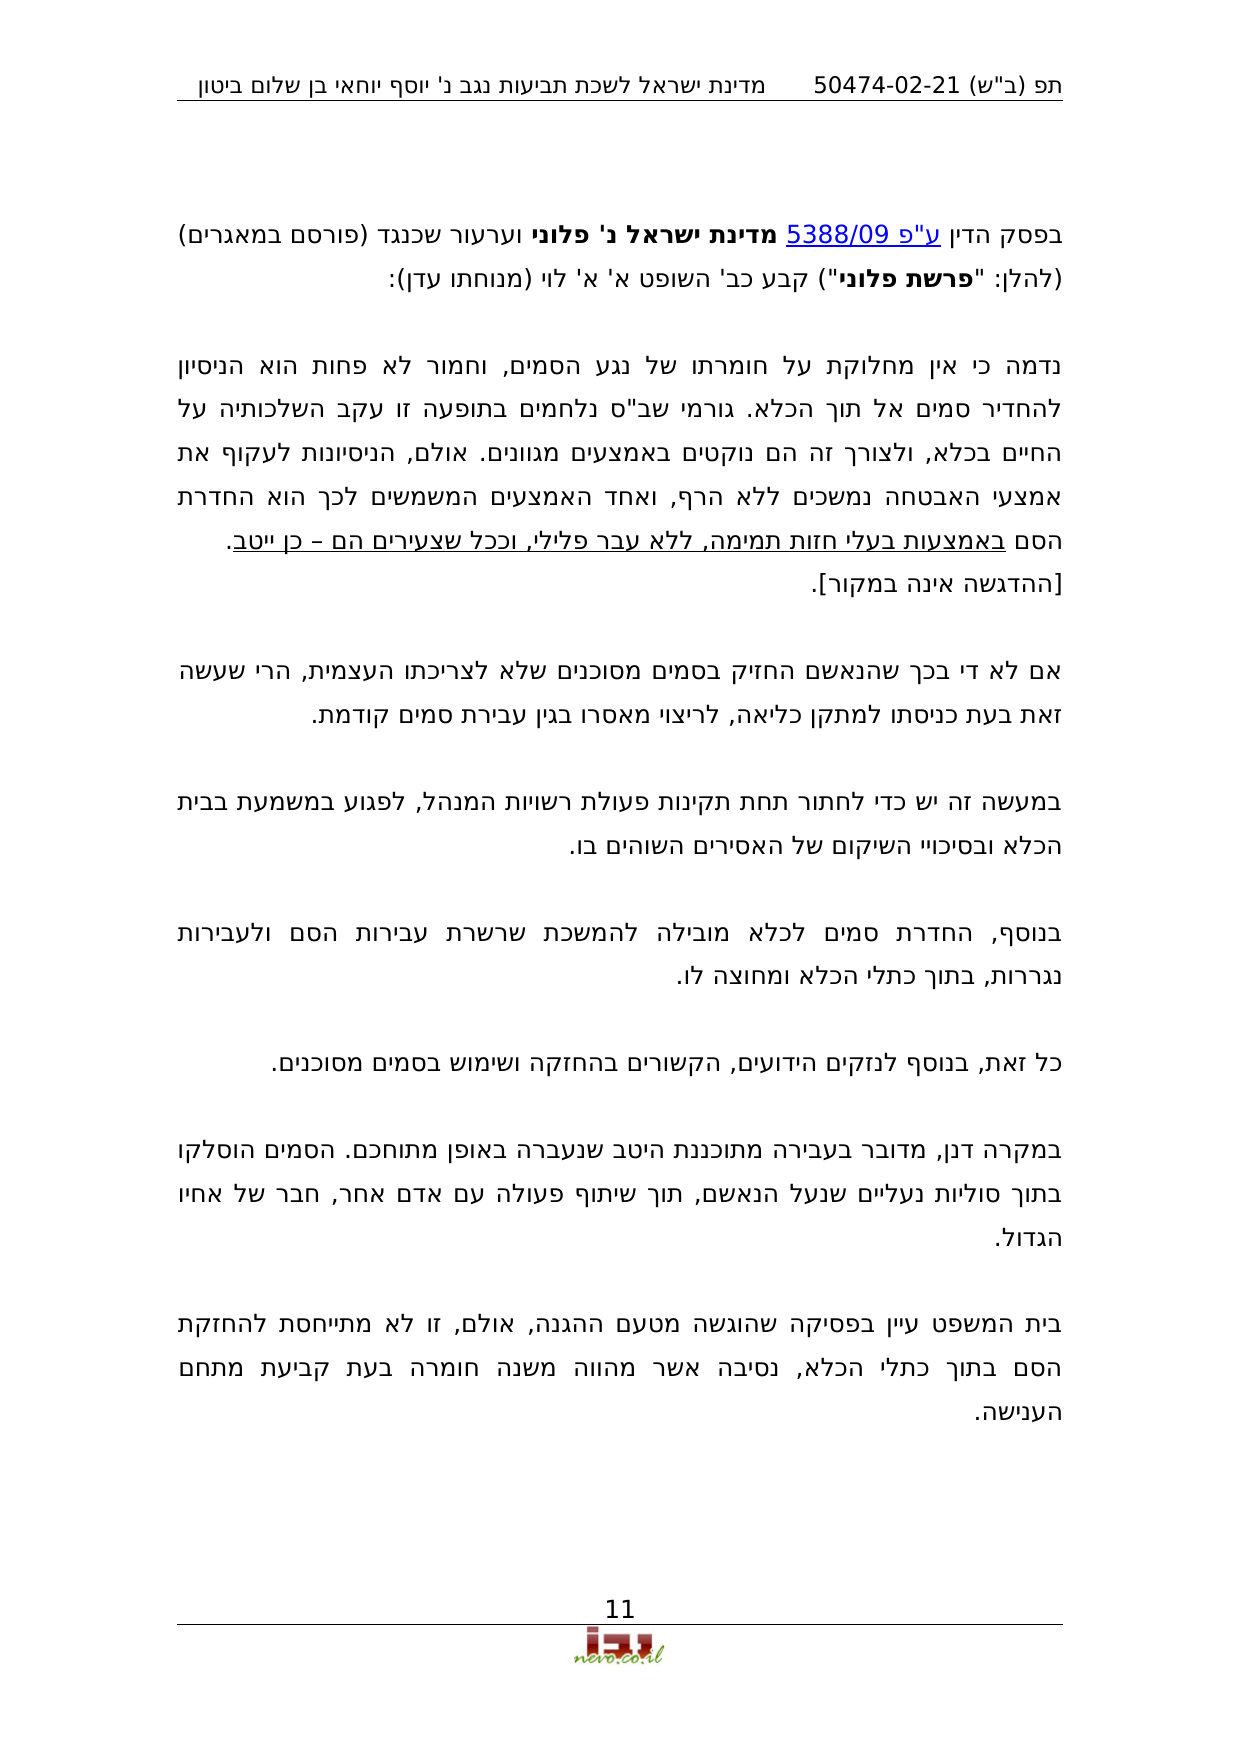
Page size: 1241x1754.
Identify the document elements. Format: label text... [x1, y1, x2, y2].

text אם לא די בכך שהנאשם החזיק בסמים מסוכנים שלא לצריכתו העצמית, הרי שעשה זאת בעת כניסתו למתקן כליאה, לריצוי מאסרו בגין עבירת סמים קודמת. [177, 657, 1063, 729]
text [ההדגשה אינה במקור]. [177, 570, 1063, 599]
text במעשה זה יש כדי לחתור תחת תקינות פעולת רשויות המנהל, לפגוע במשמעת בבית הכלא ובסיכויי השיקום של האסירים השוהים בו. [177, 787, 1063, 860]
text בנוסף, החדרת סמים לכלא מובילה להמשכת שרשרת עבירות הסם ולעבירות נגררות, בתוך כתלי הכלא ומחוצה לו. [177, 918, 1063, 991]
text במקרה דנן, מדובר בעבירה מתוכננת היטב שנעברה באופן מתוחכם. הסמים הוסלקו בתוך סוליות נעליים שנעל הנאשם, תוך שיתוף פעולה עם אדם אחר, חבר של אחיו הגדול. [177, 1135, 1063, 1252]
text כל זאת, בנוסף לנזקים הידועים, הקשורים בהחזקה ושימוש בסמים מסוכנים. [177, 1048, 1063, 1078]
text בפסק הדין ע"פ 5388/09 מדינת ישראל נ' פלוני וערעור שכנגד (פורסם במאגרים) (להלן: "פרשת פלוני") קבע כב' השופט א' א' לוי (מנוחתו עדן): [177, 220, 1063, 293]
text נדמה כי אין מחלוקת על חומרתו של נגע הסמים, וחמור לא פחות הוא הניסיון להחדיר סמים אל תוך הכלא. גורמי שב"ס נלחמים בתופעה זו עקב השלכותיה על החיים בכלא, ולצורך זה הם נוקטים באמצעים מגוונים. אולם, הניסיונות לעקוף את אמצעי האבטחה נמשכים ללא הרף, ואחד האמצעים המשמשים לכך הוא החדרת הסם באמצעות בעלי חזות תמימה, ללא עבר פלילי, וככל שצעירים הם – כן ייטב. [177, 351, 1063, 555]
text בית המשפט עיין בפסיקה שהוגשה מטעם ההגנה, אולם, זו לא מתייחסת להחזקת הסם בתוך כתלי הכלא, נסיבה אשר מהווה משנה חומרה בעת קביעת מתחם הענישה. [177, 1310, 1063, 1426]
picture [574, 1626, 666, 1665]
